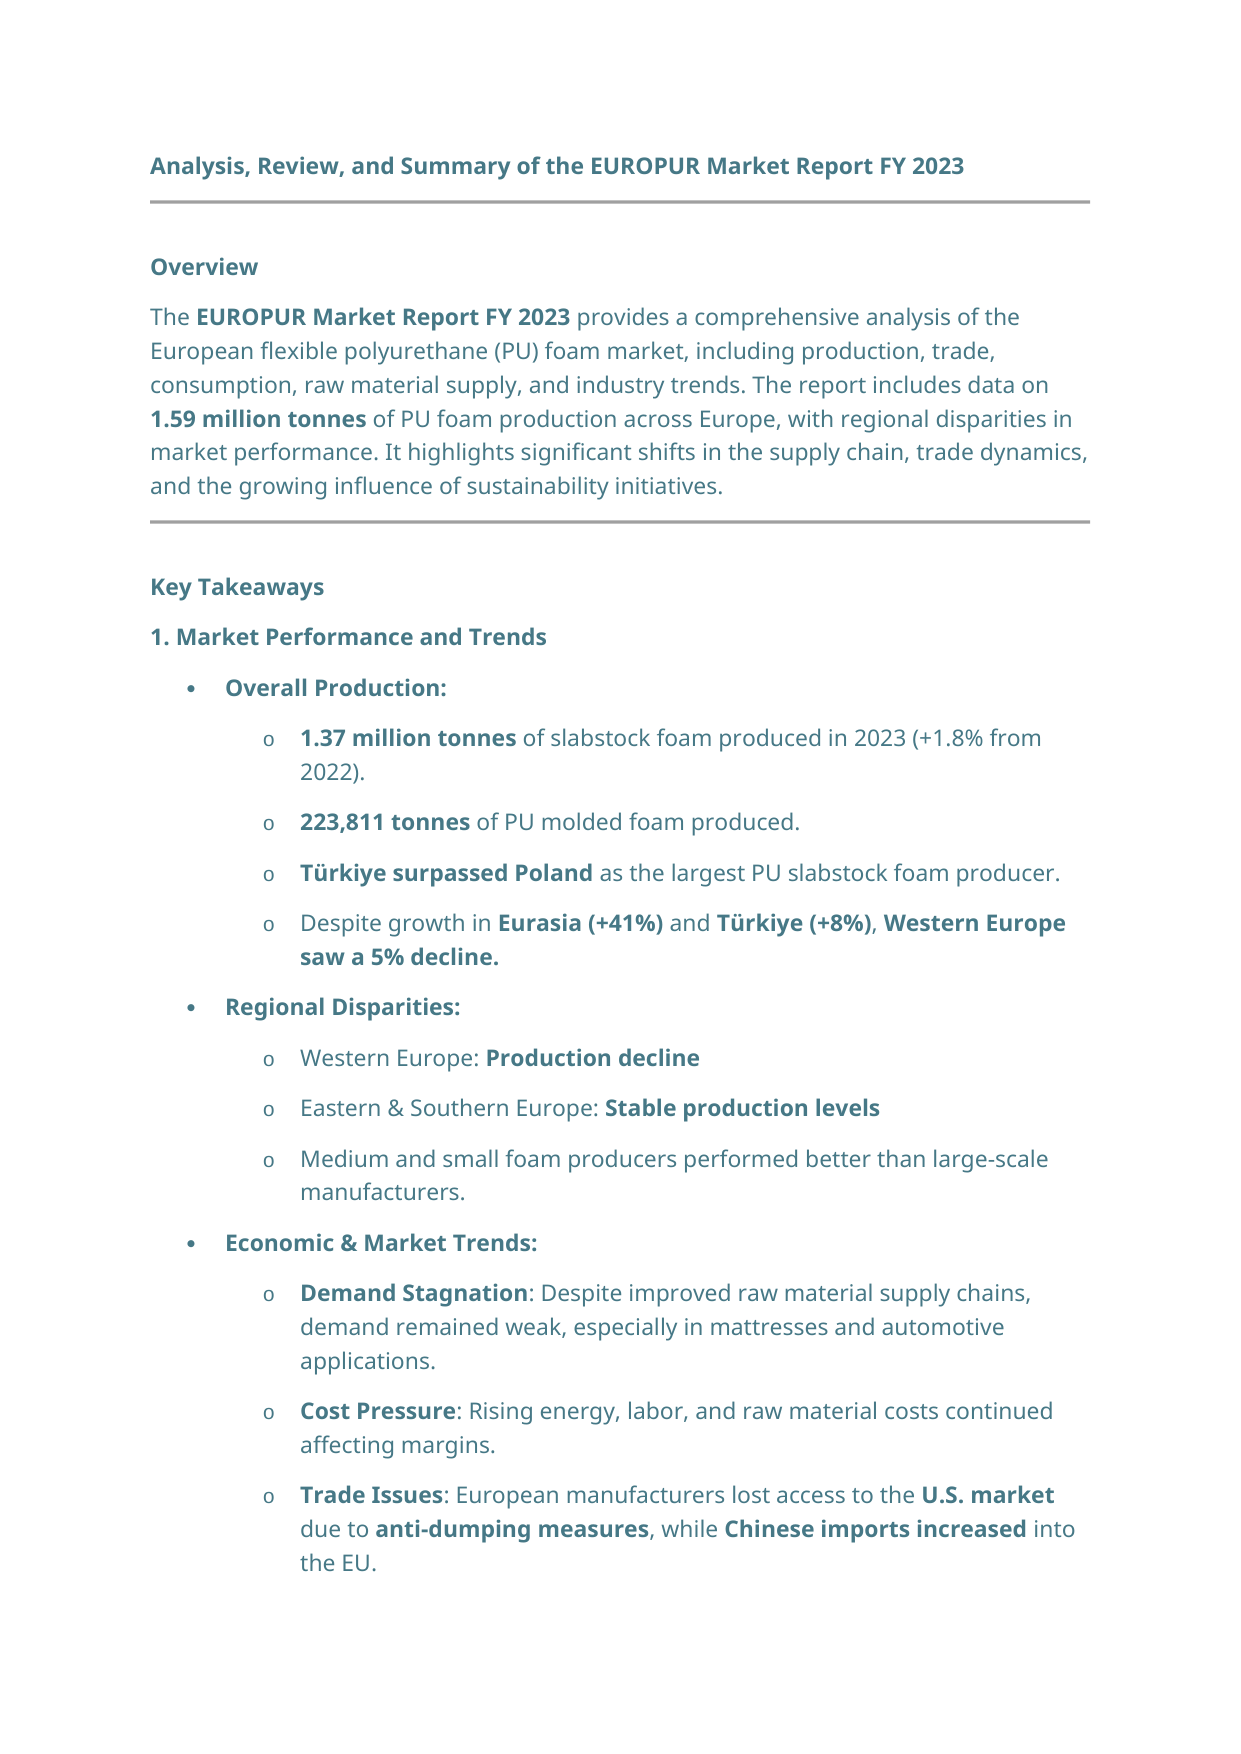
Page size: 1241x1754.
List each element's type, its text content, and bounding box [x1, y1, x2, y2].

list 1.37 million tonnes of slabstock foam produced in 2023 (+1.8% from 2022). [262, 722, 1090, 787]
list Overall Production: [187, 672, 1090, 703]
list Demand Stagnation: Despite improved raw material supply chains, demand remained weak, especially in mattresses and automotive applications. [262, 1277, 1090, 1376]
text Key Takeaways [150, 571, 1090, 602]
list Regional Disparities: [187, 991, 1090, 1022]
list Economic & Market Trends: [187, 1227, 1090, 1258]
text 1. Market Performance and Trends [150, 621, 1090, 652]
text The EUROPUR Market Report FY 2023 provides a comprehensive analysis of the European flexible polyurethane (PU) foam market, including production, trade, consumption, raw material supply, and industry trends. The report includes data on 1.59 million tonnes of PU foam production across Europe, with regional disparities in market performance. It highlights significant shifts in the supply chain, trade dynamics, and the growing influence of sustainability initiatives. [150, 301, 1090, 501]
list Medium and small foam producers performed better than large-scale manufacturers. [262, 1142, 1090, 1207]
list Western Europe: Production decline [262, 1042, 1090, 1073]
text Analysis, Review, and Summary of the EUROPUR Market Report FY 2023 [150, 150, 1090, 181]
list Eastern & Southern Europe: Stable production levels [262, 1092, 1090, 1123]
list Trade Issues: European manufacturers lost access to the U.S. market due to anti-dumping measures, while Chinese imports increased into the EU. [262, 1479, 1090, 1578]
list Despite growth in Eurasia (+41%) and Türkiye (+8%), Western Europe saw a 5% decline. [262, 907, 1090, 972]
list Türkiye surpassed Poland as the largest PU slabstock foam producer. [262, 857, 1090, 888]
list 223,811 tonnes of PU molded foam produced. [262, 806, 1090, 837]
list Cost Pressure: Rising energy, labor, and raw material costs continued affecting margins. [262, 1395, 1090, 1460]
text Overview [150, 251, 1090, 282]
